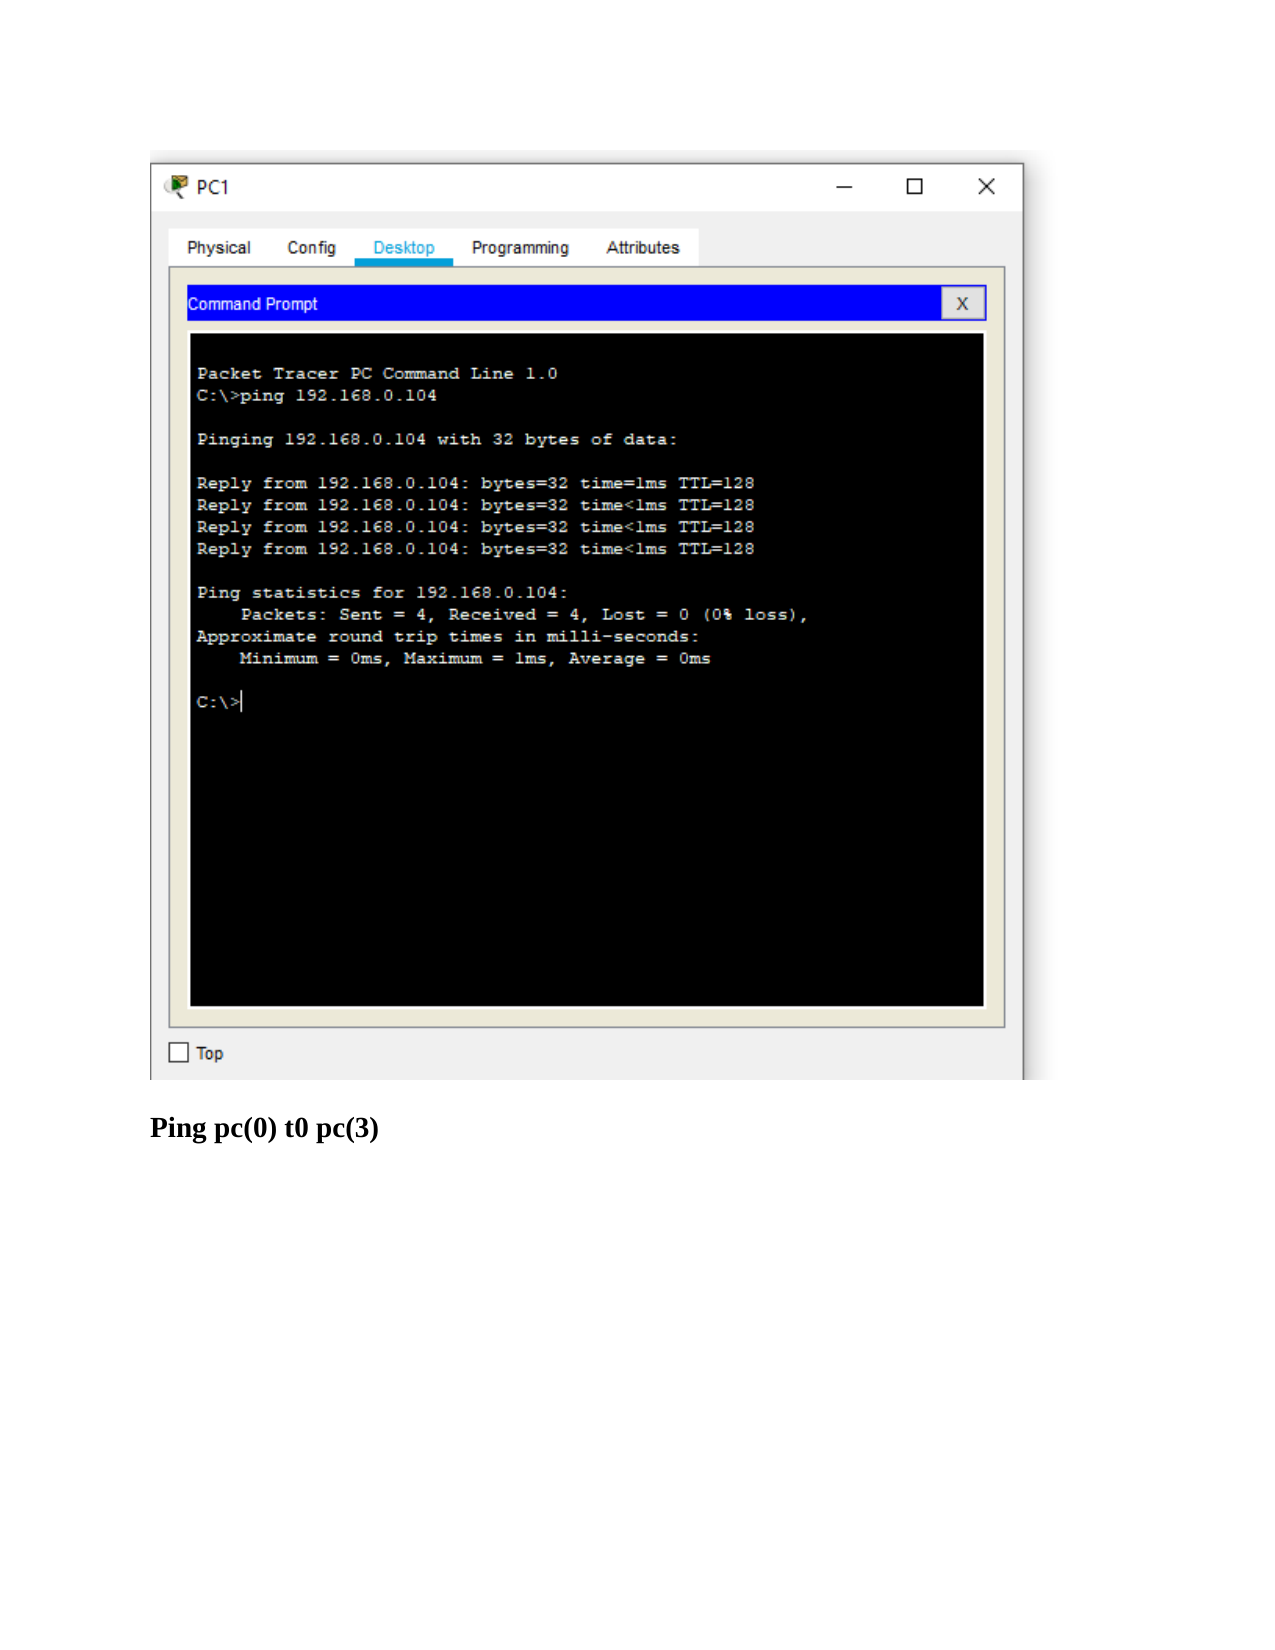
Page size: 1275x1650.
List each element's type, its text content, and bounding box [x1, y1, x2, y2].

text Ping pc(0) t0 pc(3) [150, 1110, 1142, 1144]
picture [150, 150, 1062, 1080]
